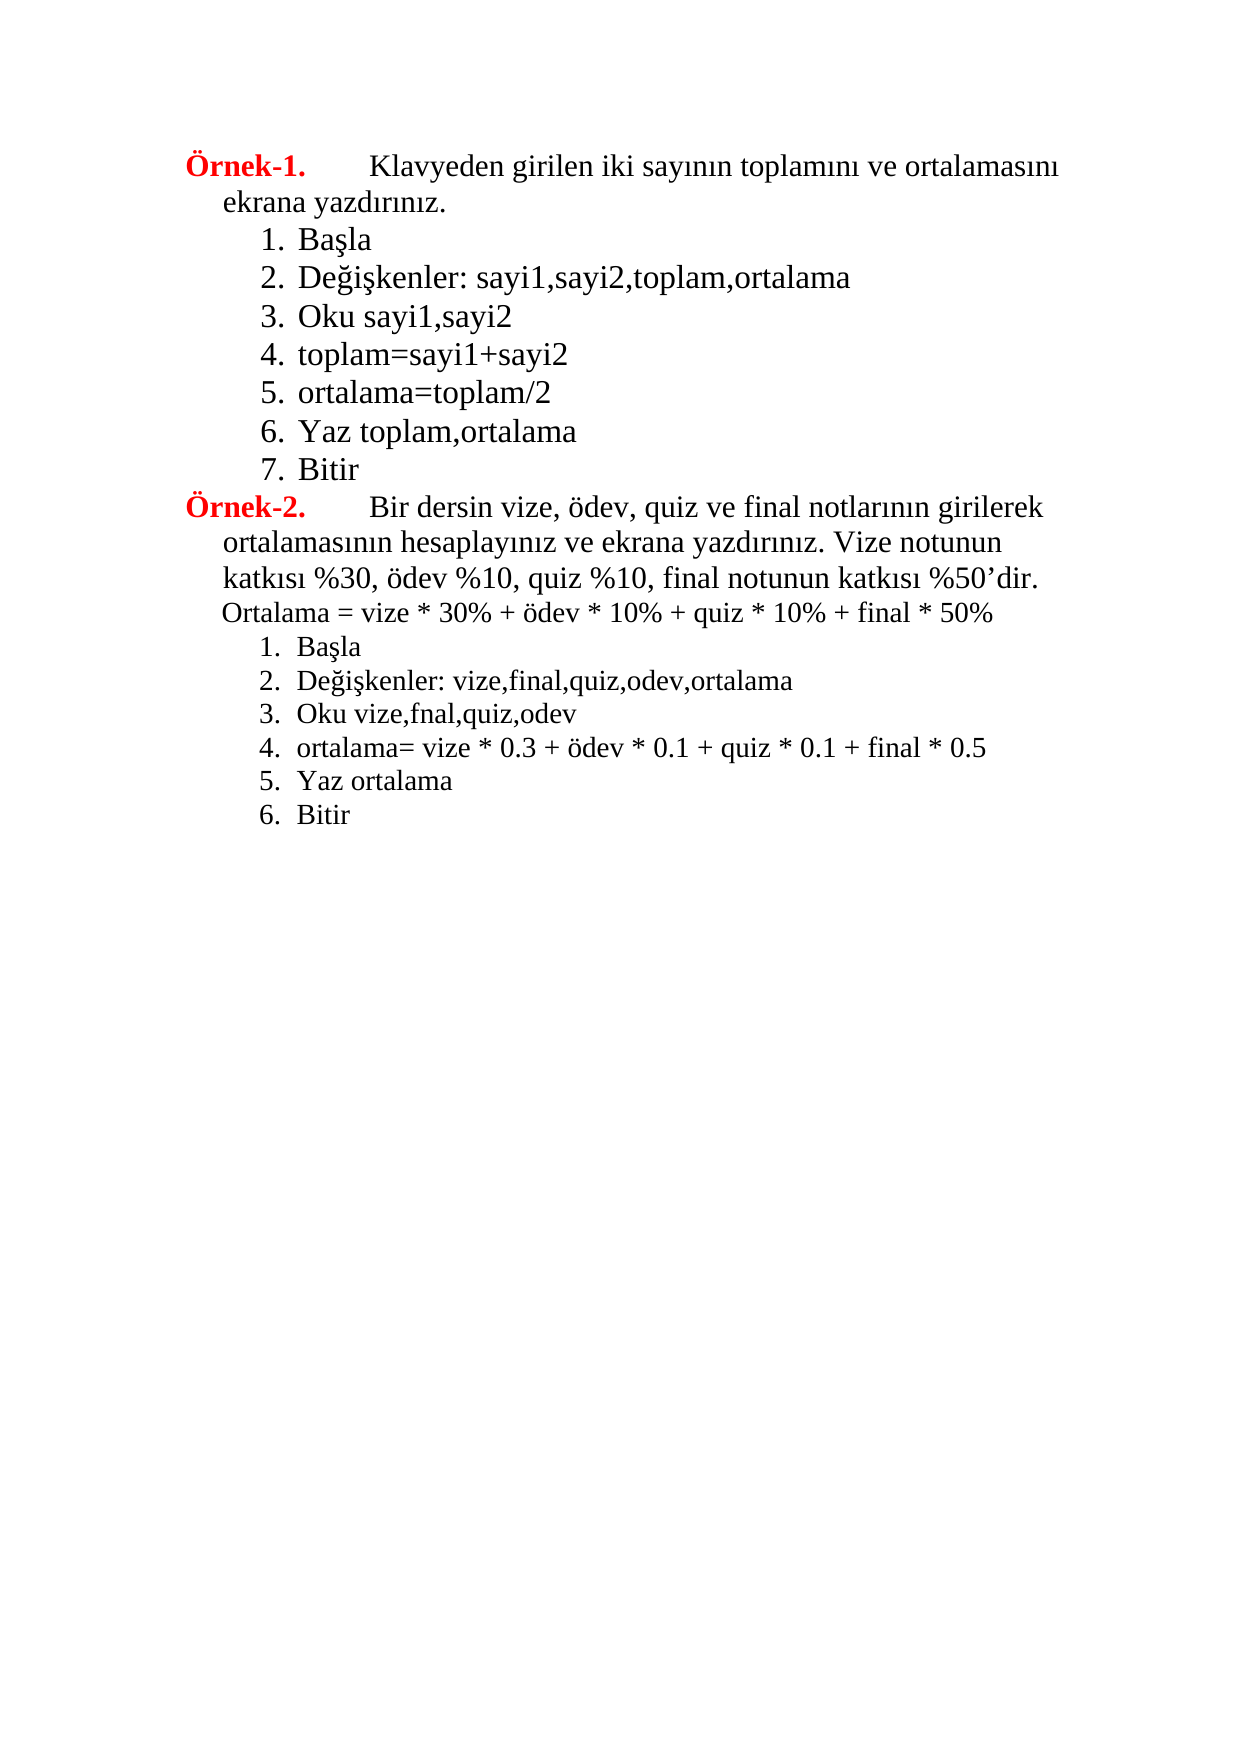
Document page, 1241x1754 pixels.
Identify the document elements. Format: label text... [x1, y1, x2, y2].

list Oku sayi1,sayi2 [260, 296, 1093, 334]
list Yaz ortalama [259, 763, 1093, 797]
list ortalama=toplam/2 [260, 373, 1093, 411]
list toplam=sayi1+sayi2 [260, 334, 1093, 373]
list Bitir [259, 797, 1093, 830]
list Bir dersin vize, ödev, quiz ve final notlarının girilerek ortalamasının hesaplayınız ve ekrana yazdırınız. Vize notunun katkısı %30, ödev %10, quiz %10, final notunun katkısı %50’dir. [185, 488, 1093, 596]
list Başla [259, 629, 1093, 663]
list Yaz toplam,ortalama [260, 411, 1093, 449]
list Değişkenler: vize,final,quiz,odev,ortalama [259, 663, 1093, 696]
list Bitir [260, 449, 1093, 488]
list Oku vize,fnal,quiz,odev [259, 696, 1093, 730]
list Başla [260, 219, 1093, 258]
list Değişkenler: sayi1,sayi2,toplam,ortalama [260, 258, 1093, 296]
text Ortalama = vize * 30% + ödev * 10% + quiz * 10% + final * 50% [148, 596, 1093, 629]
list ortalama= vize * 0.3 + ödev * 0.1 + quiz * 0.1 + final * 0.5 [259, 730, 1093, 763]
list Klavyeden girilen iki sayının toplamını ve ortalamasını ekrana yazdırınız. [185, 148, 1093, 219]
